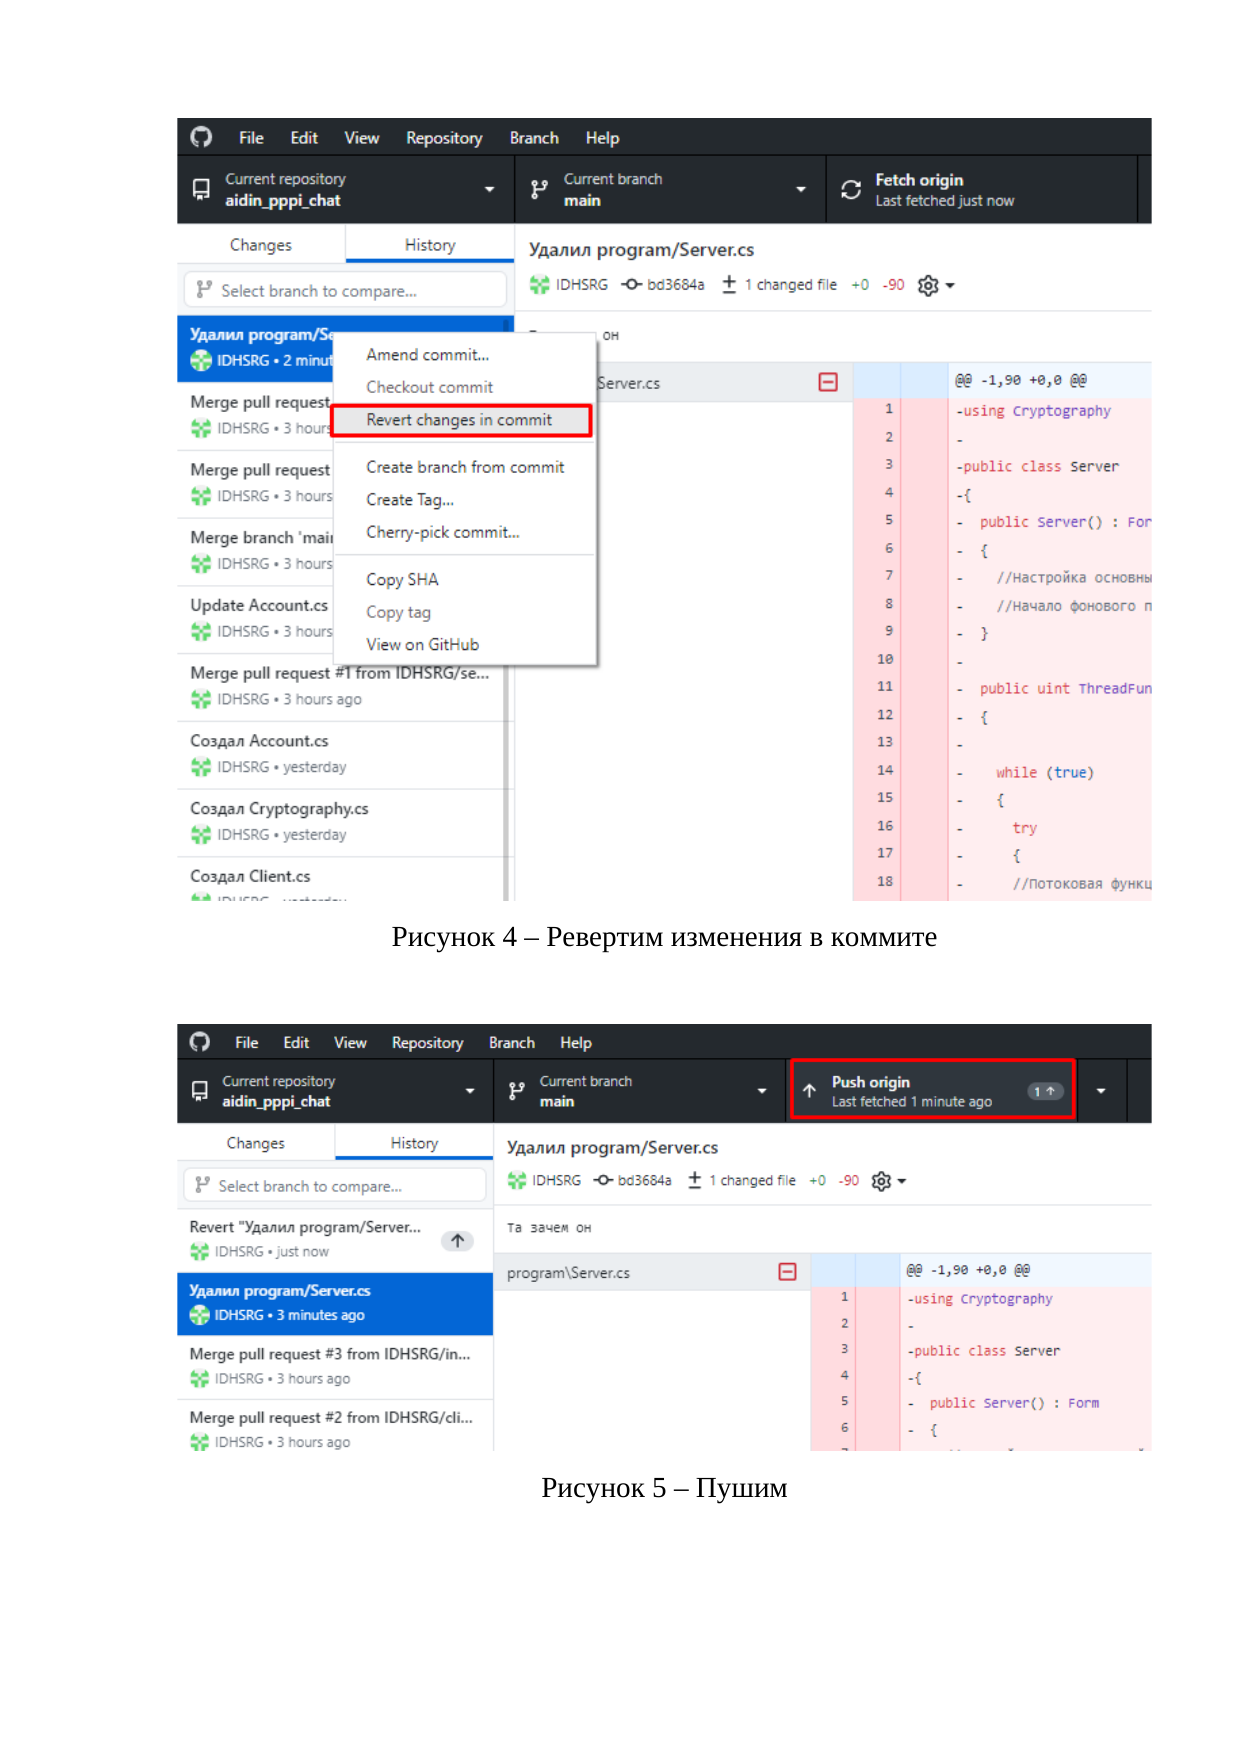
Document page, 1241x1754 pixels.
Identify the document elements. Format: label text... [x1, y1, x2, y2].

text Рисунок 5 – Пушим [177, 1470, 1152, 1503]
text Рисунок 4 – Ревертим изменения в коммите [177, 919, 1152, 953]
picture [177, 1024, 1152, 1451]
picture [177, 118, 1152, 901]
